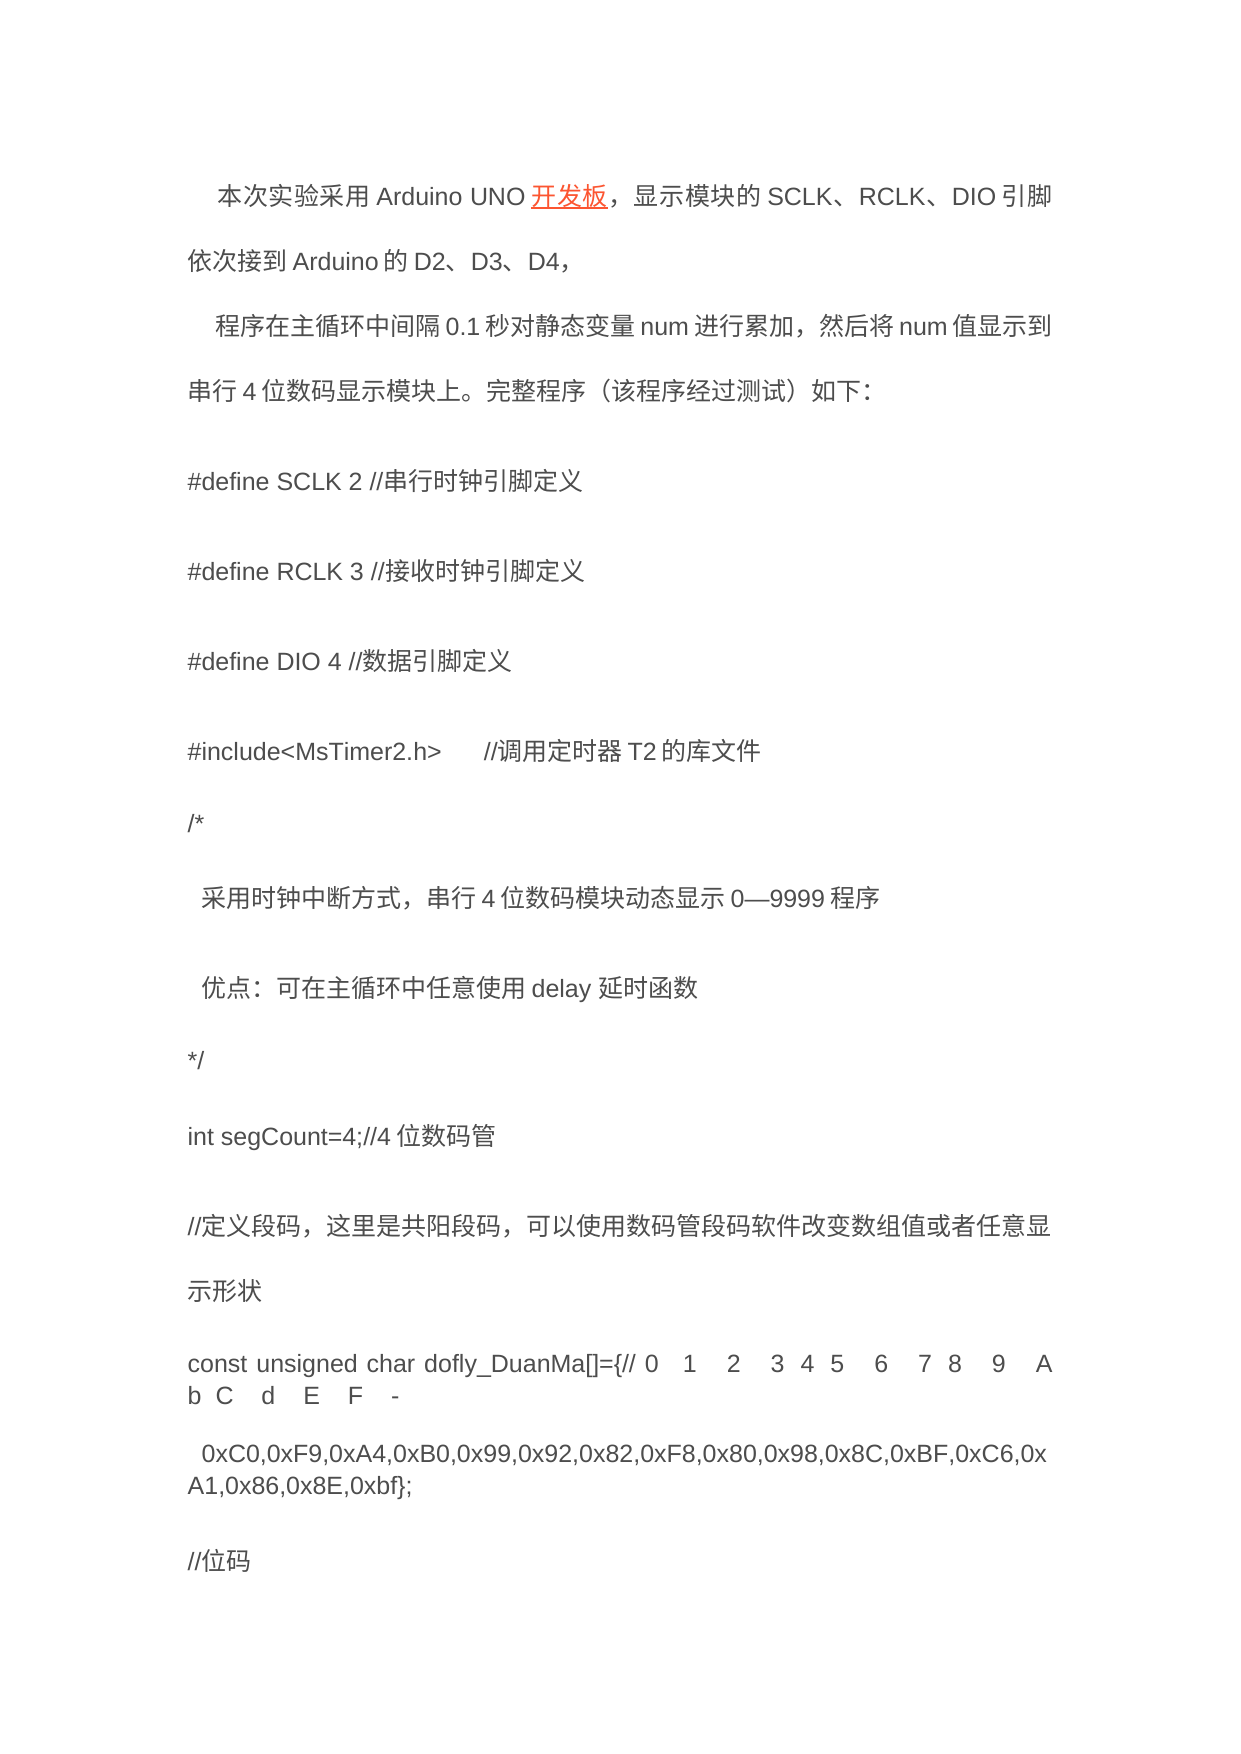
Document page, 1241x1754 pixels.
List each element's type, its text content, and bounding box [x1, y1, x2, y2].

text //位码 [187, 1527, 1053, 1592]
text 0xC0,0xF9,0xA4,0xB0,0x99,0x92,0x82,0xF8,0x80,0x98,0x8C,0xBF,0xC6,0xA1,0x86,0x8E,0xbf}; [187, 1437, 1053, 1502]
text 程序在主循环中间隔0.1秒对静态变量num进行累加，然后将num值显示到串行4位数码显示模块上。完整程序（该程序经过测试）如下： [187, 292, 1053, 422]
text 优点：可在主循环中任意使用delay 延时函数 [187, 954, 1053, 1019]
text /* [187, 807, 1053, 839]
text 本次实验采用Arduino UNO开发板，显示模块的SCLK、RCLK、DIO引脚依次接到Arduino的D2、D3、D4， [187, 162, 1053, 292]
text #define SCLK 2 //串行时钟引脚定义 [187, 447, 1053, 512]
text */ [187, 1044, 1053, 1077]
text 采用时钟中断方式，串行4位数码模块动态显示0—9999程序 [187, 864, 1053, 929]
text const unsigned char dofly_DuanMa[]={// 0 1 2 3 4 5 6 7 8 9 A b C d E F - [187, 1347, 1053, 1412]
text #include<MsTimer2.h> //调用定时器T2的库文件 [187, 717, 1053, 782]
text //定义段码，这里是共阳段码，可以使用数码管段码软件改变数组值或者任意显示形状 [187, 1192, 1053, 1322]
text #define RCLK 3 //接收时钟引脚定义 [187, 537, 1053, 602]
text int segCount=4;//4位数码管 [187, 1102, 1053, 1167]
text #define DIO 4 //数据引脚定义 [187, 627, 1053, 692]
